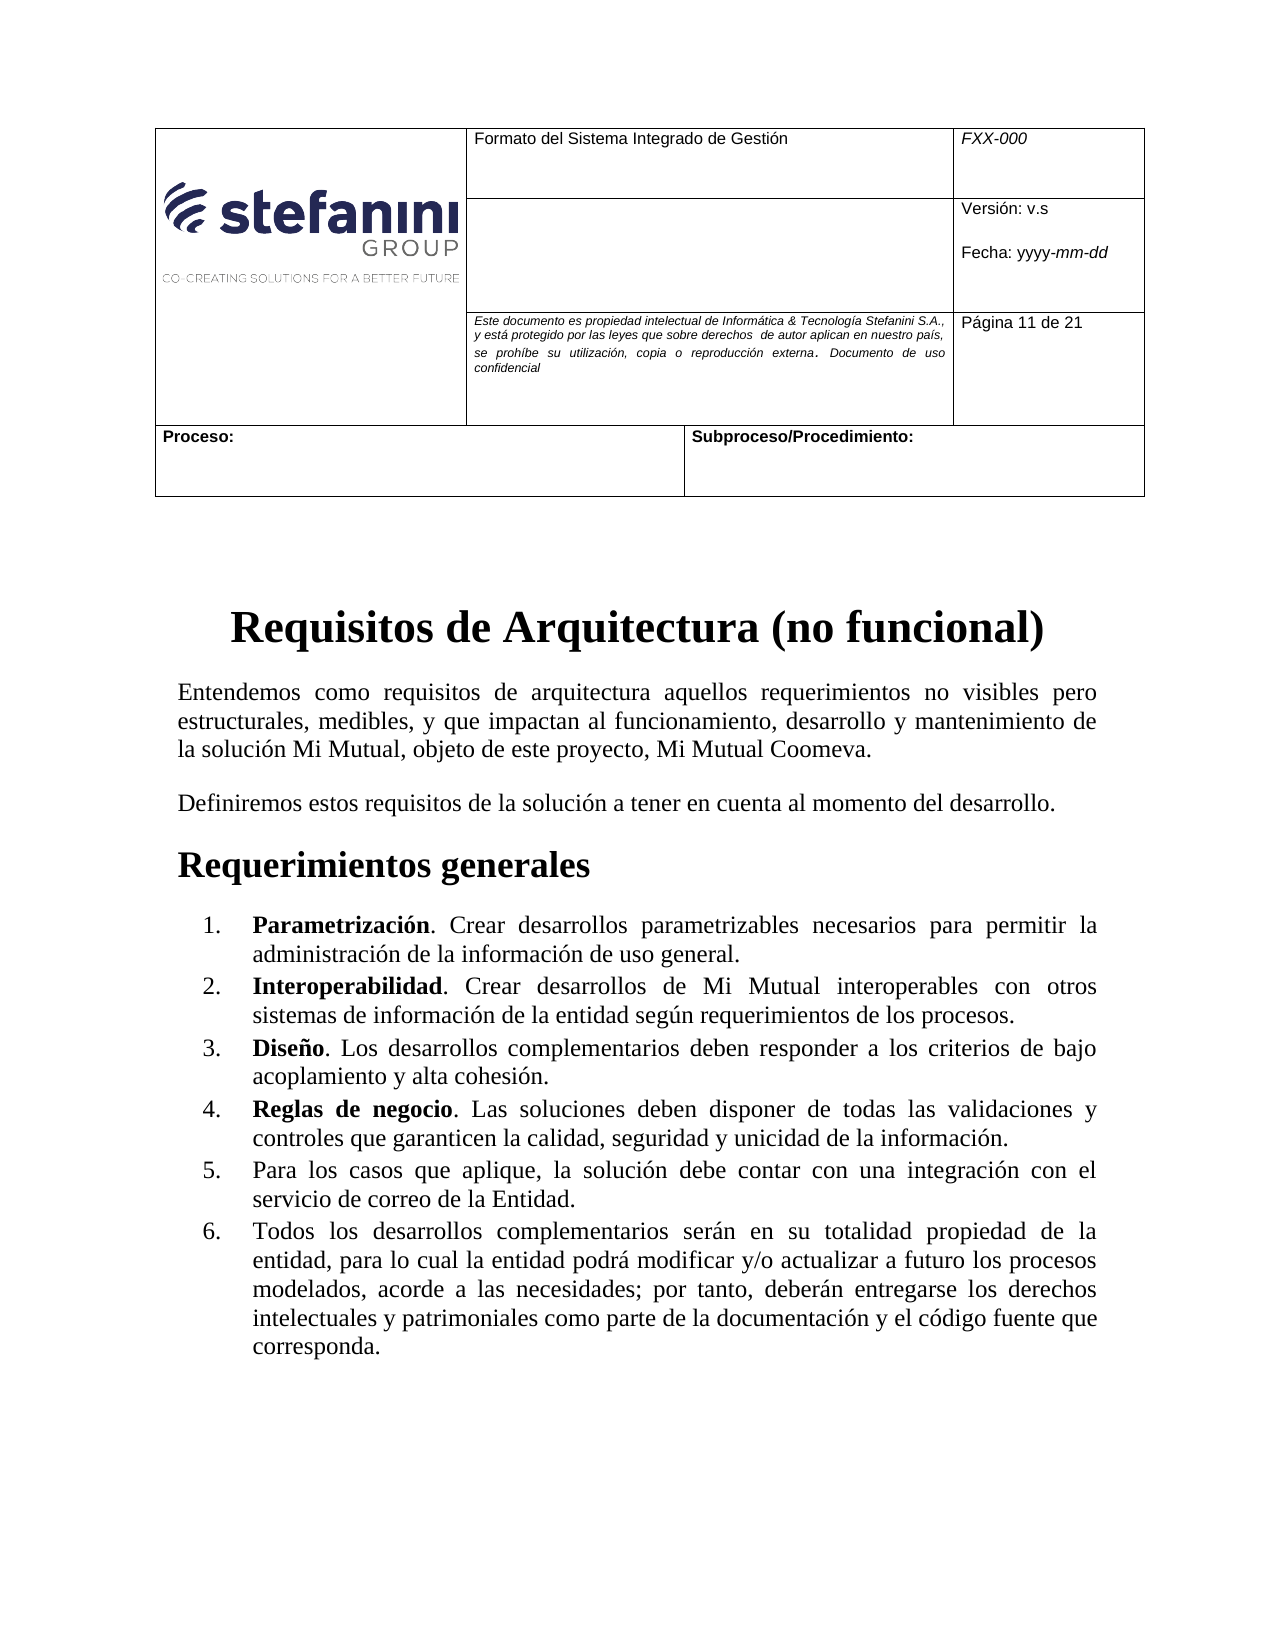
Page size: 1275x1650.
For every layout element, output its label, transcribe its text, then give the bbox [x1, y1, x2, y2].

list Interoperabilidad. Crear desarrollos de Mi Mutual interoperables con otros sistemas de información de la entidad según requerimientos de los procesos. [202, 971, 1098, 1029]
list Parametrización. Crear desarrollos parametrizables necesarios para permitir la administración de la información de uso general. [202, 910, 1098, 968]
list Reglas de negocio. Las soluciones deben disponer de todas las validaciones y controles que garanticen la calidad, seguridad y unicidad de la información. [202, 1094, 1098, 1151]
list Para los casos que aplique, la solución debe contar con una integración con el servicio de correo de la Entidad. [202, 1155, 1098, 1213]
subtitle Requisitos de Arquitectura (no funcional) [177, 599, 1098, 652]
picture [162, 182, 460, 286]
subtitle Requerimientos generales [177, 842, 1098, 885]
list Diseño. Los desarrollos complementarios deben responder a los criterios de bajo acoplamiento y alta cohesión. [202, 1033, 1098, 1090]
list Todos los desarrollos complementarios serán en su totalidad propiedad de la entidad, para lo cual la entidad podrá modificar y/o actualizar a futuro los procesos modelados, acorde a las necesidades; por tanto, deberán entregarse los derechos intelectuales y patrimoniales como parte de la documentación y el código fuente que corresponda. [202, 1216, 1098, 1360]
text Entendemos como requisitos de arquitectura aquellos requerimientos no visibles pero estructurales, medibles, y que impactan al funcionamiento, desarrollo y mantenimiento de la solución Mi Mutual, objeto de este proyecto, Mi Mutual Coomeva. [177, 677, 1098, 763]
text Definiremos estos requisitos de la solución a tener en cuenta al momento del desarrollo. [177, 788, 1098, 817]
